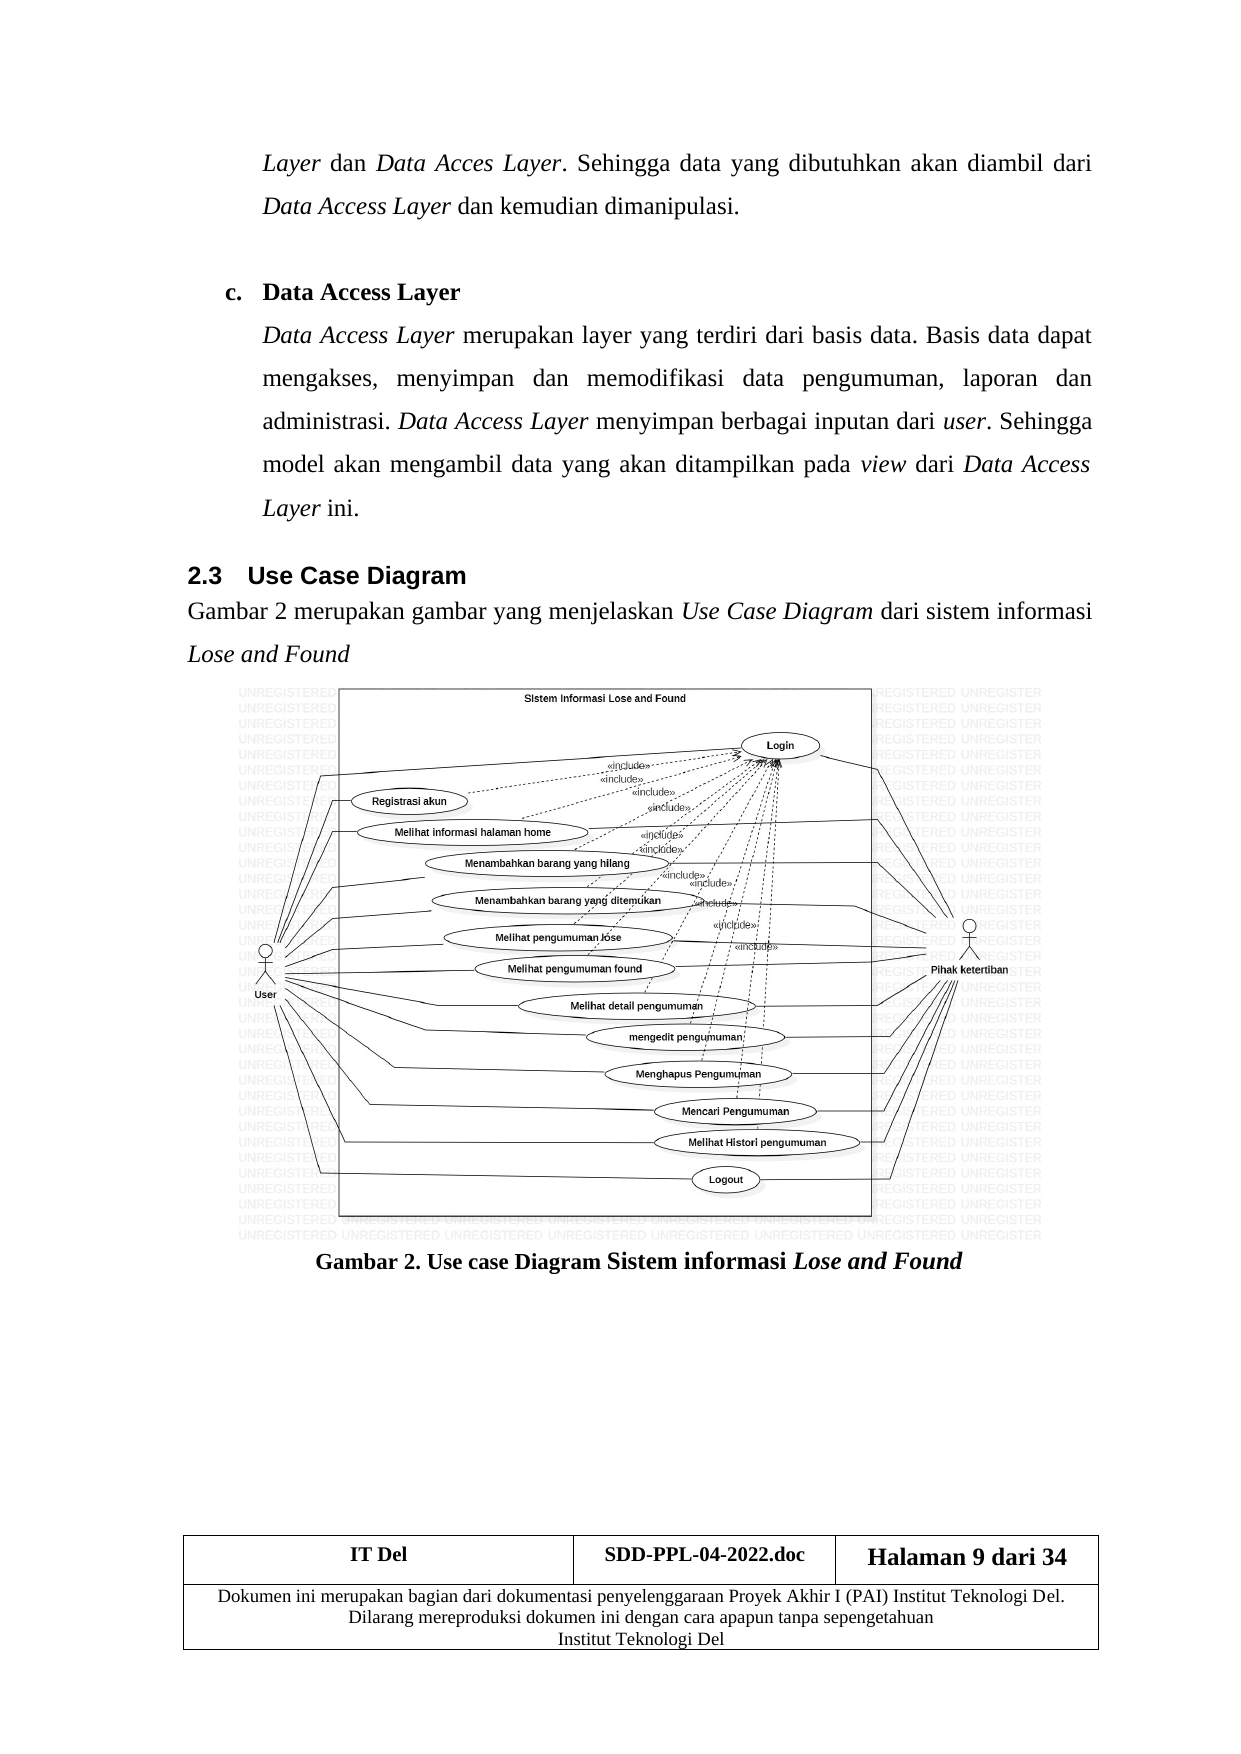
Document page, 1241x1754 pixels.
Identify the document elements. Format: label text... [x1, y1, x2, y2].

text Gambar 2. Use case Diagram Sistem informasi Lose and Found [187, 1246, 1092, 1275]
text Data Access Layer merupakan layer yang terdiri dari basis data. Basis data dapat mengakses, menyimpan dan memodifikasi data pengumuman, laporan dan administrasi. Data Access Layer menyimpan berbagai inputan dari user. Sehingga model akan mengambil data yang akan ditampilkan pada view dari Data Access Layer ini. [262, 320, 1092, 521]
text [262, 148, 1092, 219]
picture [238, 682, 1042, 1247]
subtitle Use Case Diagram [187, 561, 1092, 589]
list Data Access Layer [225, 277, 1092, 306]
text Gambar 2 merupakan gambar yang menjelaskan Use Case Diagram dari sistem informasi Lose and Found [187, 596, 1092, 668]
